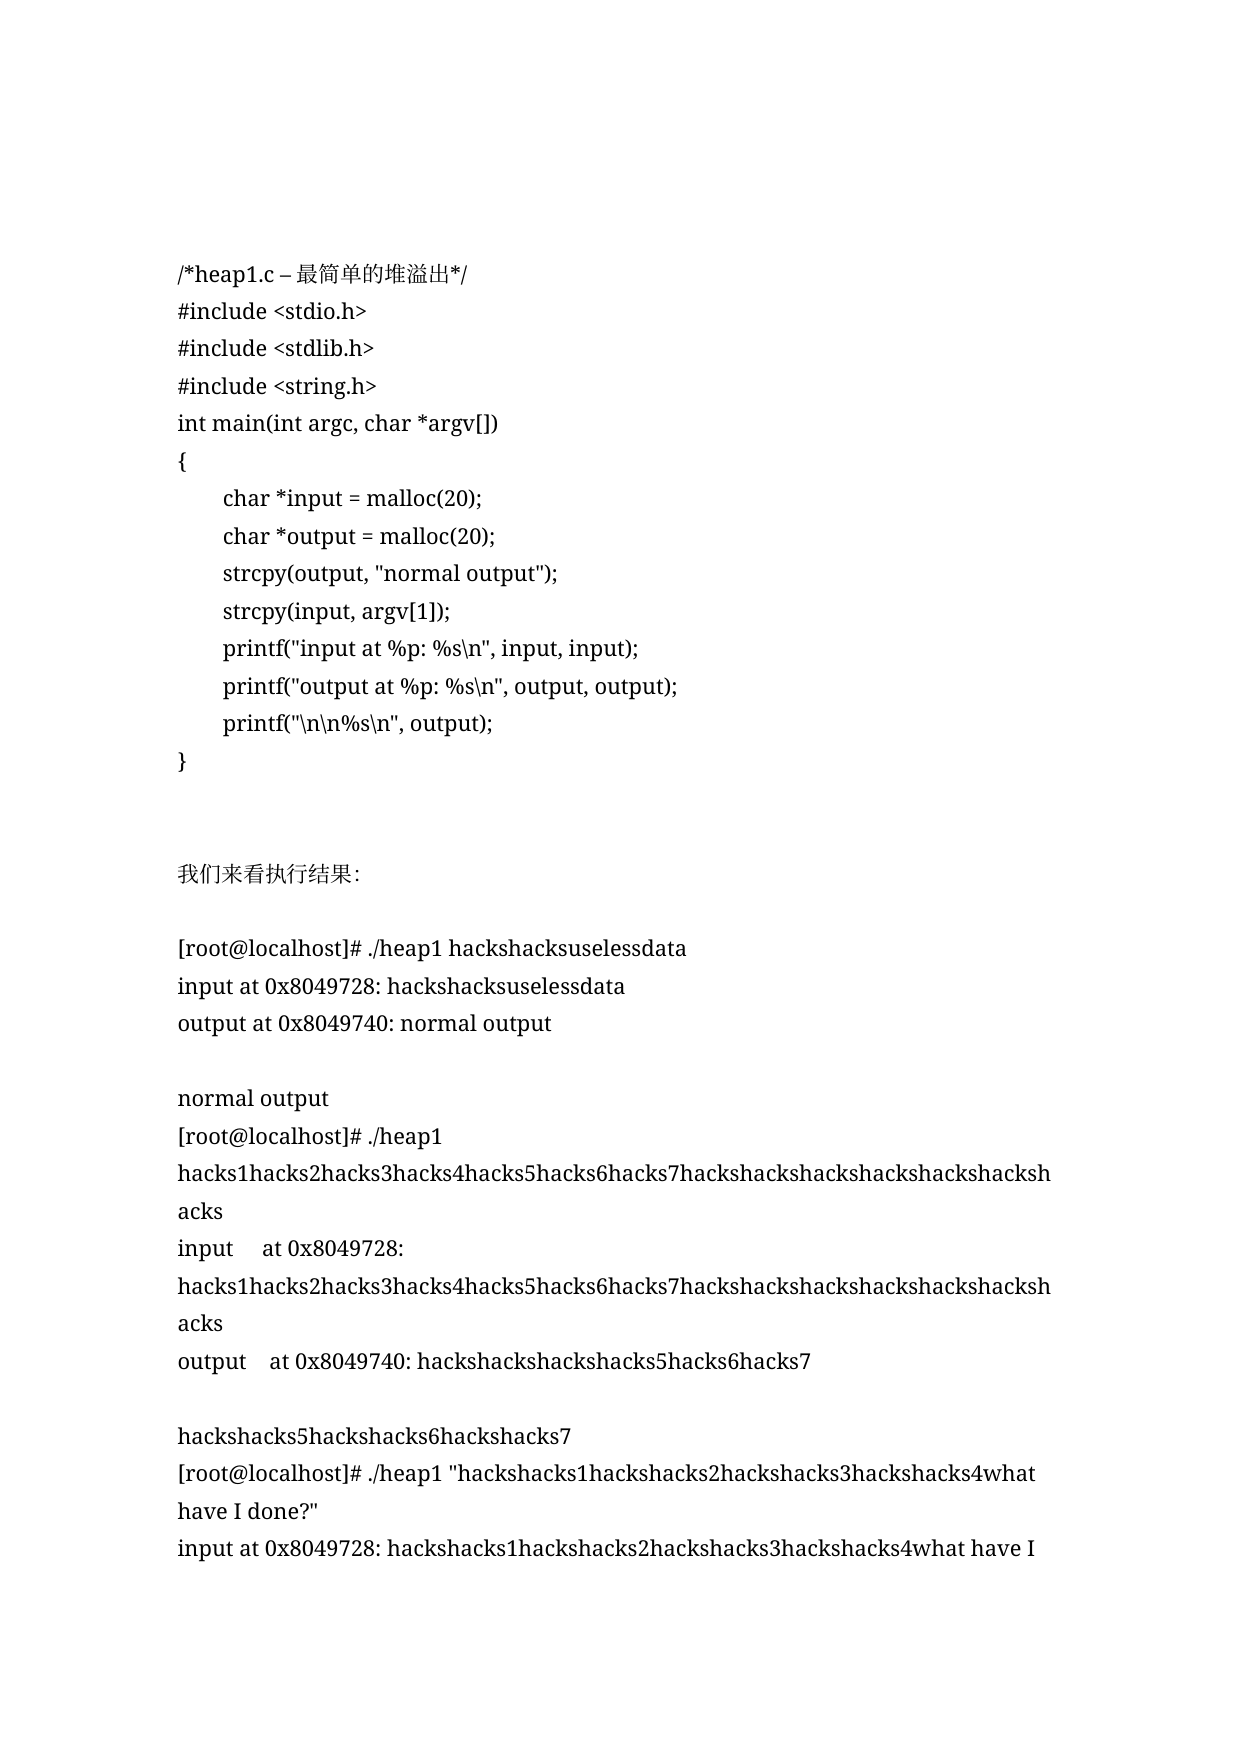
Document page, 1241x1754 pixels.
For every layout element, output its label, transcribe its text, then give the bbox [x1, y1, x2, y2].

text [177, 1529, 1063, 1567]
text /*heap1.c – 最简单的堆溢出*/ [177, 254, 1063, 292]
text printf("input at %p: %s\n", input, input); [177, 629, 1063, 667]
text strcpy(output, "normal output"); [177, 554, 1063, 592]
text normal output [177, 1079, 1063, 1117]
text input at 0x8049728: hackshacksuselessdata [177, 967, 1063, 1004]
text char *input = malloc(20); [177, 479, 1063, 517]
text input at 0x8049728: hacks1hacks2hacks3hacks4hacks5hacks6hacks7hackshackshackshackshackshackshacks [177, 1229, 1063, 1342]
text printf("output at %p: %s\n", output, output); [177, 667, 1063, 704]
text #include <stdlib.h> [177, 329, 1063, 367]
text char *output = malloc(20); [177, 517, 1063, 554]
text #include <string.h> [177, 367, 1063, 404]
text printf("\n\n%s\n", output); [177, 704, 1063, 742]
text strcpy(input, argv[1]); [177, 592, 1063, 629]
text [root@localhost]# ./heap1 hackshacksuselessdata [177, 929, 1063, 967]
text int main(int argc, char *argv[]) [177, 404, 1063, 442]
text { [177, 442, 1063, 479]
text #include <stdio.h> [177, 292, 1063, 329]
text hackshacks5hackshacks6hackshacks7 [177, 1417, 1063, 1454]
text 我们来看执行结果： [177, 854, 1063, 892]
text } [177, 742, 1063, 779]
text output at 0x8049740: hackshackshackshacks5hacks6hacks7 [177, 1342, 1063, 1379]
text [root@localhost]# ./heap1 hacks1hacks2hacks3hacks4hacks5hacks6hacks7hackshackshackshackshackshackshacks [177, 1117, 1063, 1229]
text output at 0x8049740: normal output [177, 1004, 1063, 1042]
text [root@localhost]# ./heap1 "hackshacks1hackshacks2hackshacks3hackshacks4what have I done?" [177, 1454, 1063, 1529]
